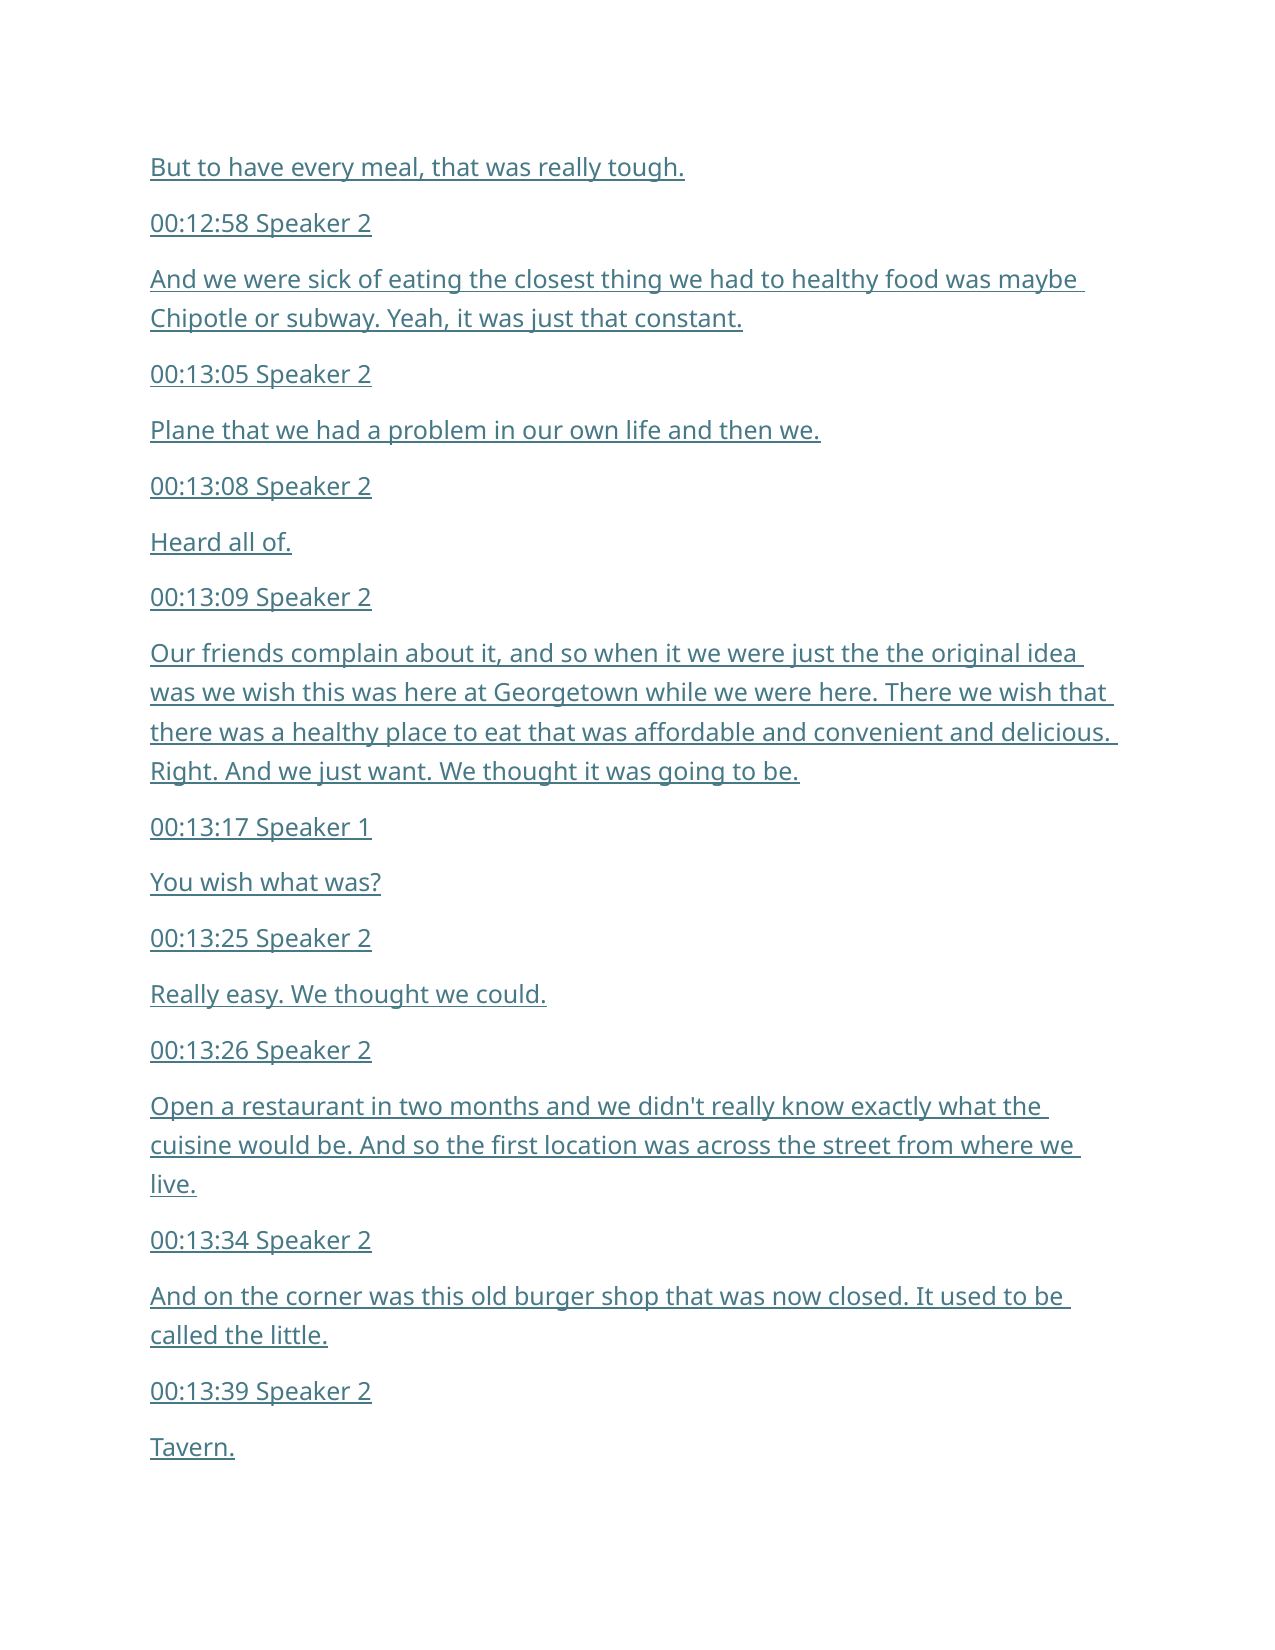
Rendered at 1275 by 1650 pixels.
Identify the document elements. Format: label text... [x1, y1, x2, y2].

text And we were sick of eating the closest thing we had to healthy food was maybe Chipotle or subway. Yeah, it was just that constant. [150, 262, 1125, 335]
text Open a restaurant in two months and we didn't really know exactly what the cuisine would be. And so the first location was across the street from where we live. [150, 1088, 1125, 1201]
text And on the corner was this old burger shop that was now closed. It used to be called the little. [150, 1278, 1125, 1352]
text 00:13:39 Speaker 2 [150, 1373, 1125, 1407]
text 00:13:17 Speaker 1 [150, 809, 1125, 843]
text Tavern. [150, 1429, 1125, 1463]
text 00:13:26 Speaker 2 [150, 1032, 1125, 1067]
text But to have every meal, that was really tough. [150, 150, 1125, 184]
text Plane that we had a problem in our own life and then we. [150, 412, 1125, 447]
text Our friends complain about it, and so when it we were just the the original idea was we wish this was here at Georgetown while we were here. There we wish that there was a healthy place to eat that was affordable and convenient and delicious. Right. And we just want. We thought it was going to be. [150, 636, 1125, 787]
text 00:13:34 Speaker 2 [150, 1222, 1125, 1257]
text 00:13:05 Speaker 2 [150, 357, 1125, 391]
text You wish what was? [150, 865, 1125, 899]
text 00:13:09 Speaker 2 [150, 580, 1125, 614]
text Heard all of. [150, 524, 1125, 558]
text 00:13:08 Speaker 2 [150, 468, 1125, 502]
text 00:13:25 Speaker 2 [150, 921, 1125, 955]
text Really easy. We thought we could. [150, 977, 1125, 1011]
text 00:12:58 Speaker 2 [150, 206, 1125, 240]
